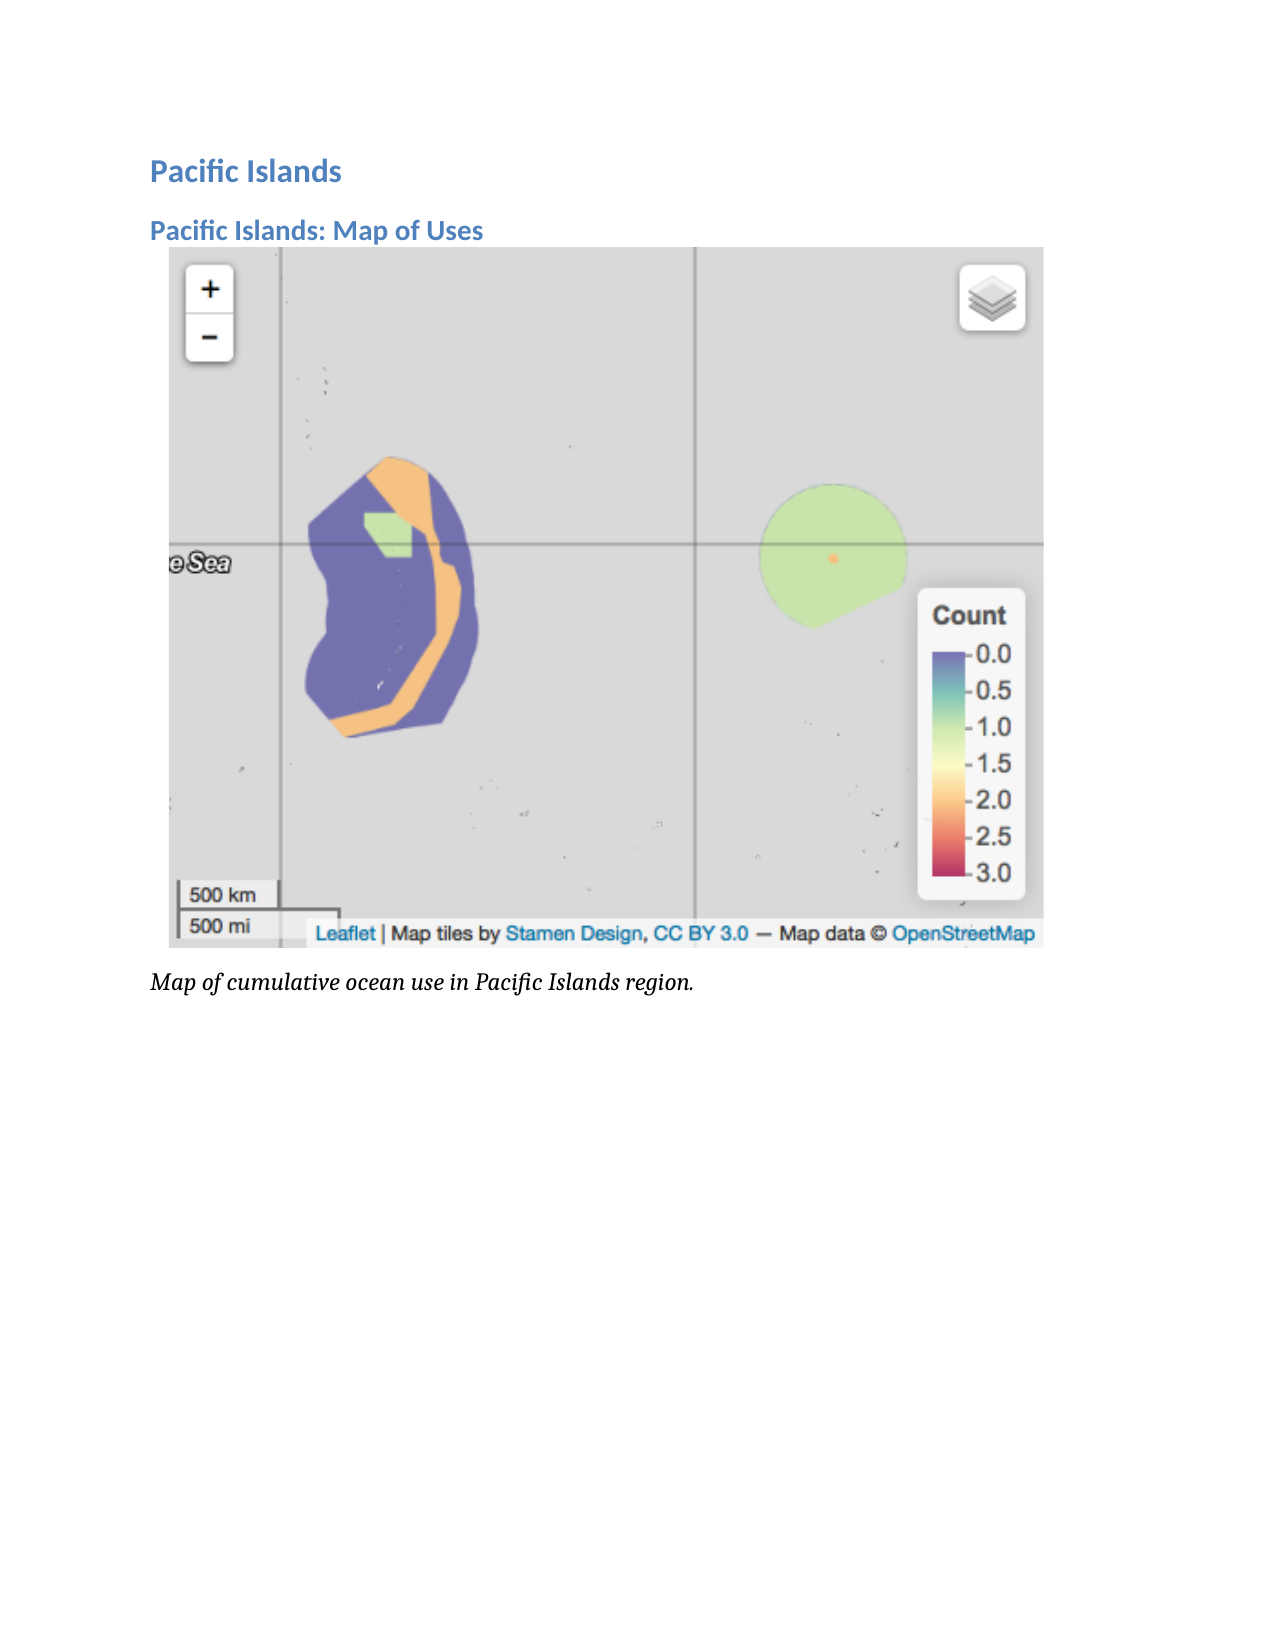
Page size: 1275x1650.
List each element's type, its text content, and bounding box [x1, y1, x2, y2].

subtitle Pacific Islands [150, 150, 1125, 191]
text Map of cumulative ocean use in Pacific Islands region. [150, 968, 1125, 997]
subtitle Pacific Islands: Map of Uses [150, 212, 1125, 247]
picture [168, 247, 1044, 948]
